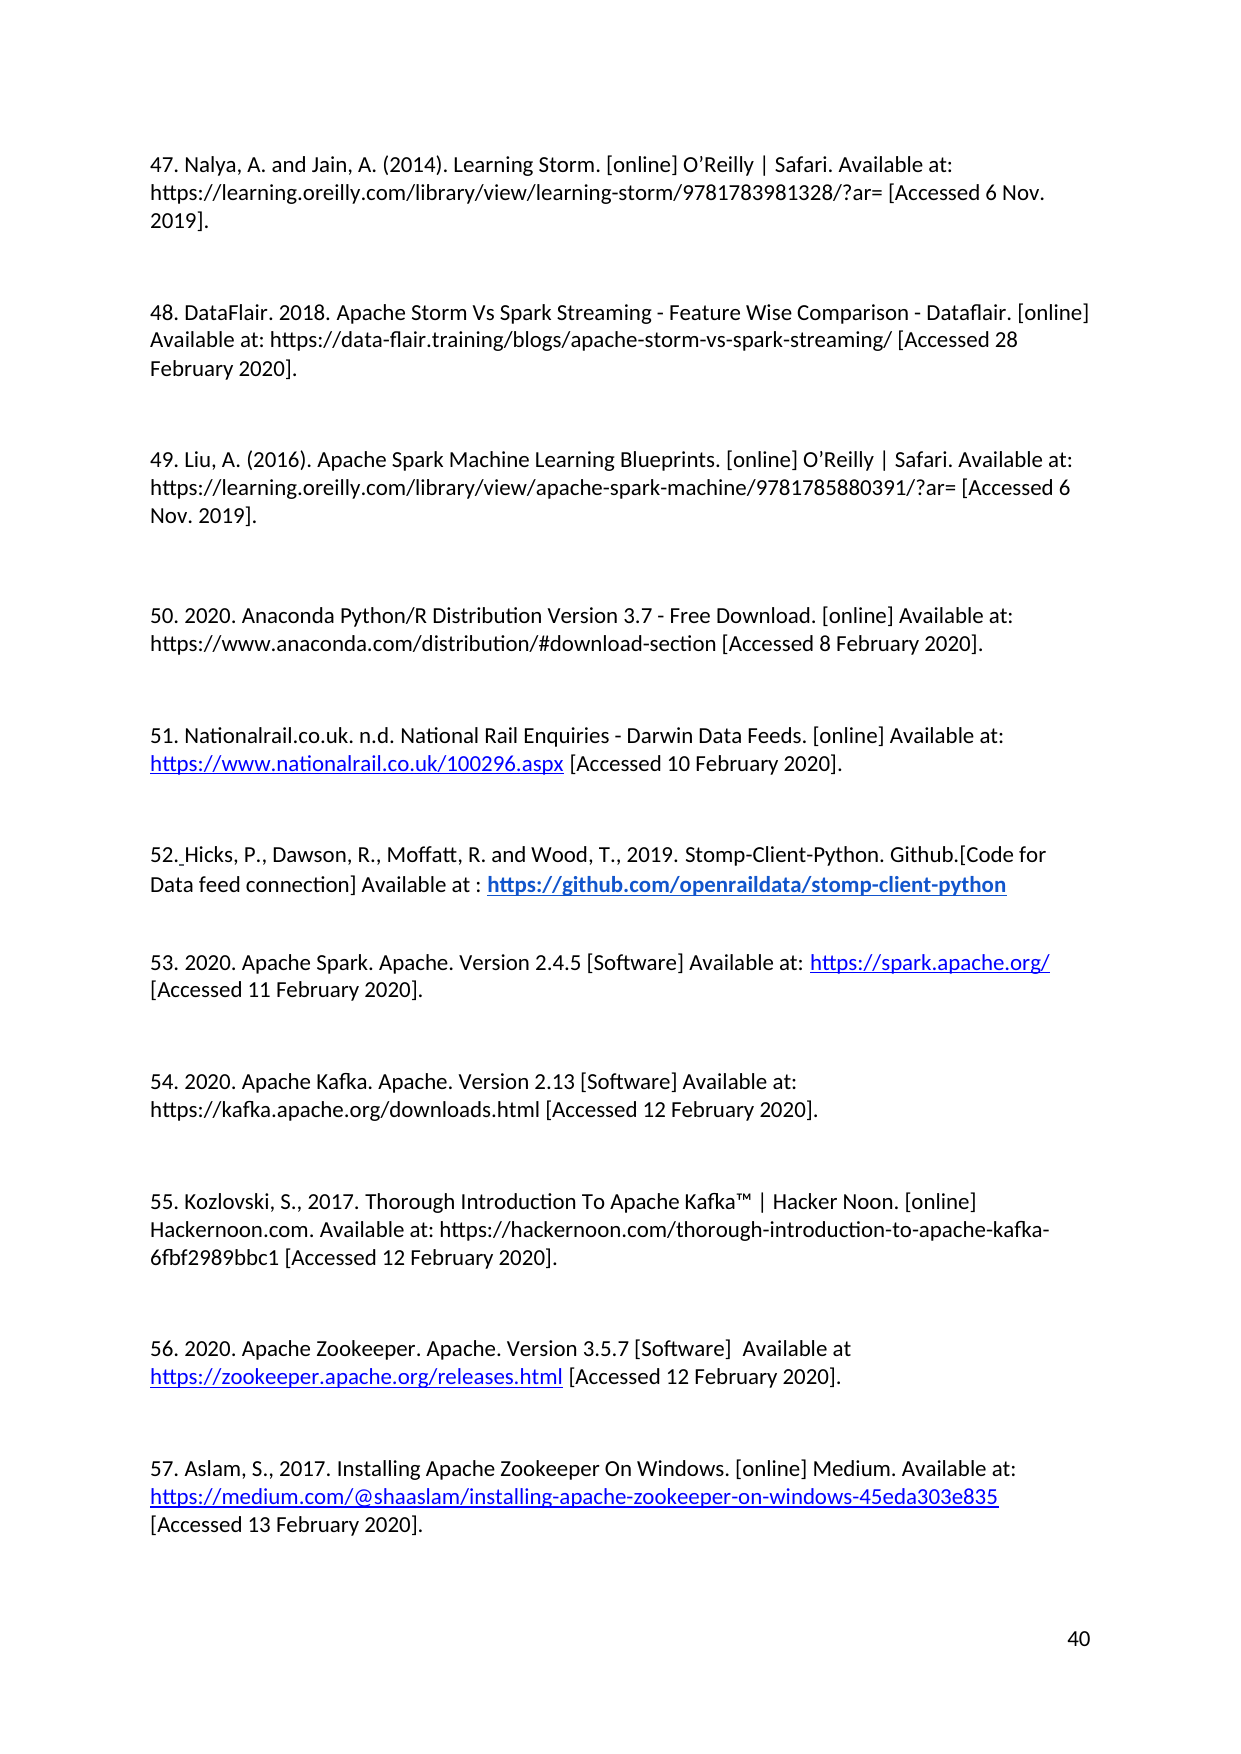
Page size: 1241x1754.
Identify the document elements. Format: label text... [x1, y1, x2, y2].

text 55. Kozlovski, S., 2017. Thorough Introduction To Apache Kafka™ | Hacker Noon. [online] Hackernoon.com. Available at: https://hackernoon.com/thorough-introduction-to-apache-kafka-6fbf2989bbc1 [Accessed 12 February 2020]. [558, 1187, 1090, 1271]
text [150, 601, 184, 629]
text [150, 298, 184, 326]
text 48. DataFlair. 2018. Apache Storm Vs Spark Streaming - Feature Wise Comparison - Dataflair. [online] Available at: https://data-flair.training/blogs/apache-storm-vs-spark-streaming/ [Accessed 28 February 2020]. [298, 326, 1090, 382]
text 54. 2020. Apache Kafka. Apache. Version 2.13 [Software] Available at: https://kafka.apache.org/downloads.html [Accessed 12 February 2020]. [150, 1067, 1090, 1123]
text 56. 2020. Apache Zookeeper. Apache. Version 3.5.7 [Software] Available at https://zookeeper.apache.org/releases.html [Accessed 12 February 2020]. [150, 1334, 1090, 1390]
text 57. Aslam, S., 2017. Installing Apache Zookeeper On Windows. [online] Medium. Available at: https://medium.com/@shaaslam/installing-apache-zookeeper-on-windows-45eda303e835 [Accessed 13 February 2020]. [424, 1454, 1090, 1538]
text 49. Liu, A. (2016). Apache Spark Machine Learning Blueprints. [online] O’Reilly | Safari. Available at: https://learning.oreilly.com/library/view/apache-spark-machine/9781785880391/?ar= [Accessed 6 Nov. 2019]. [150, 445, 1090, 529]
text 51. Nationalrail.co.uk. n.d. National Rail Enquiries - Darwin Data Feeds. [online] Available at: https://www.nationalrail.co.uk/100296.aspx [Accessed 10 February 2020]. [843, 721, 1090, 777]
text 52. Hicks, P., Dawson, R., Moffatt, R. and Wood, T., 2019. Stomp-Client-Python. Github.[Code for Data feed connection] Available at : https://github.com/openraildata/stomp-client-python [150, 840, 1090, 929]
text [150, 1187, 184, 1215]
text 53. 2020. Apache Spark. Apache. Version 2.4.5 [Software] Available at: https://spark.apache.org/ [Accessed 11 February 2020]. [150, 948, 1090, 1004]
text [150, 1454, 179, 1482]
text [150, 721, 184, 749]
text 47. Nalya, A. and Jain, A. (2014). Learning Storm. [online] O’Reilly | Safari. Available at: https://learning.oreilly.com/library/view/learning-storm/9781783981328/?ar= [Accessed 6 Nov. 2019]. [150, 150, 1090, 234]
